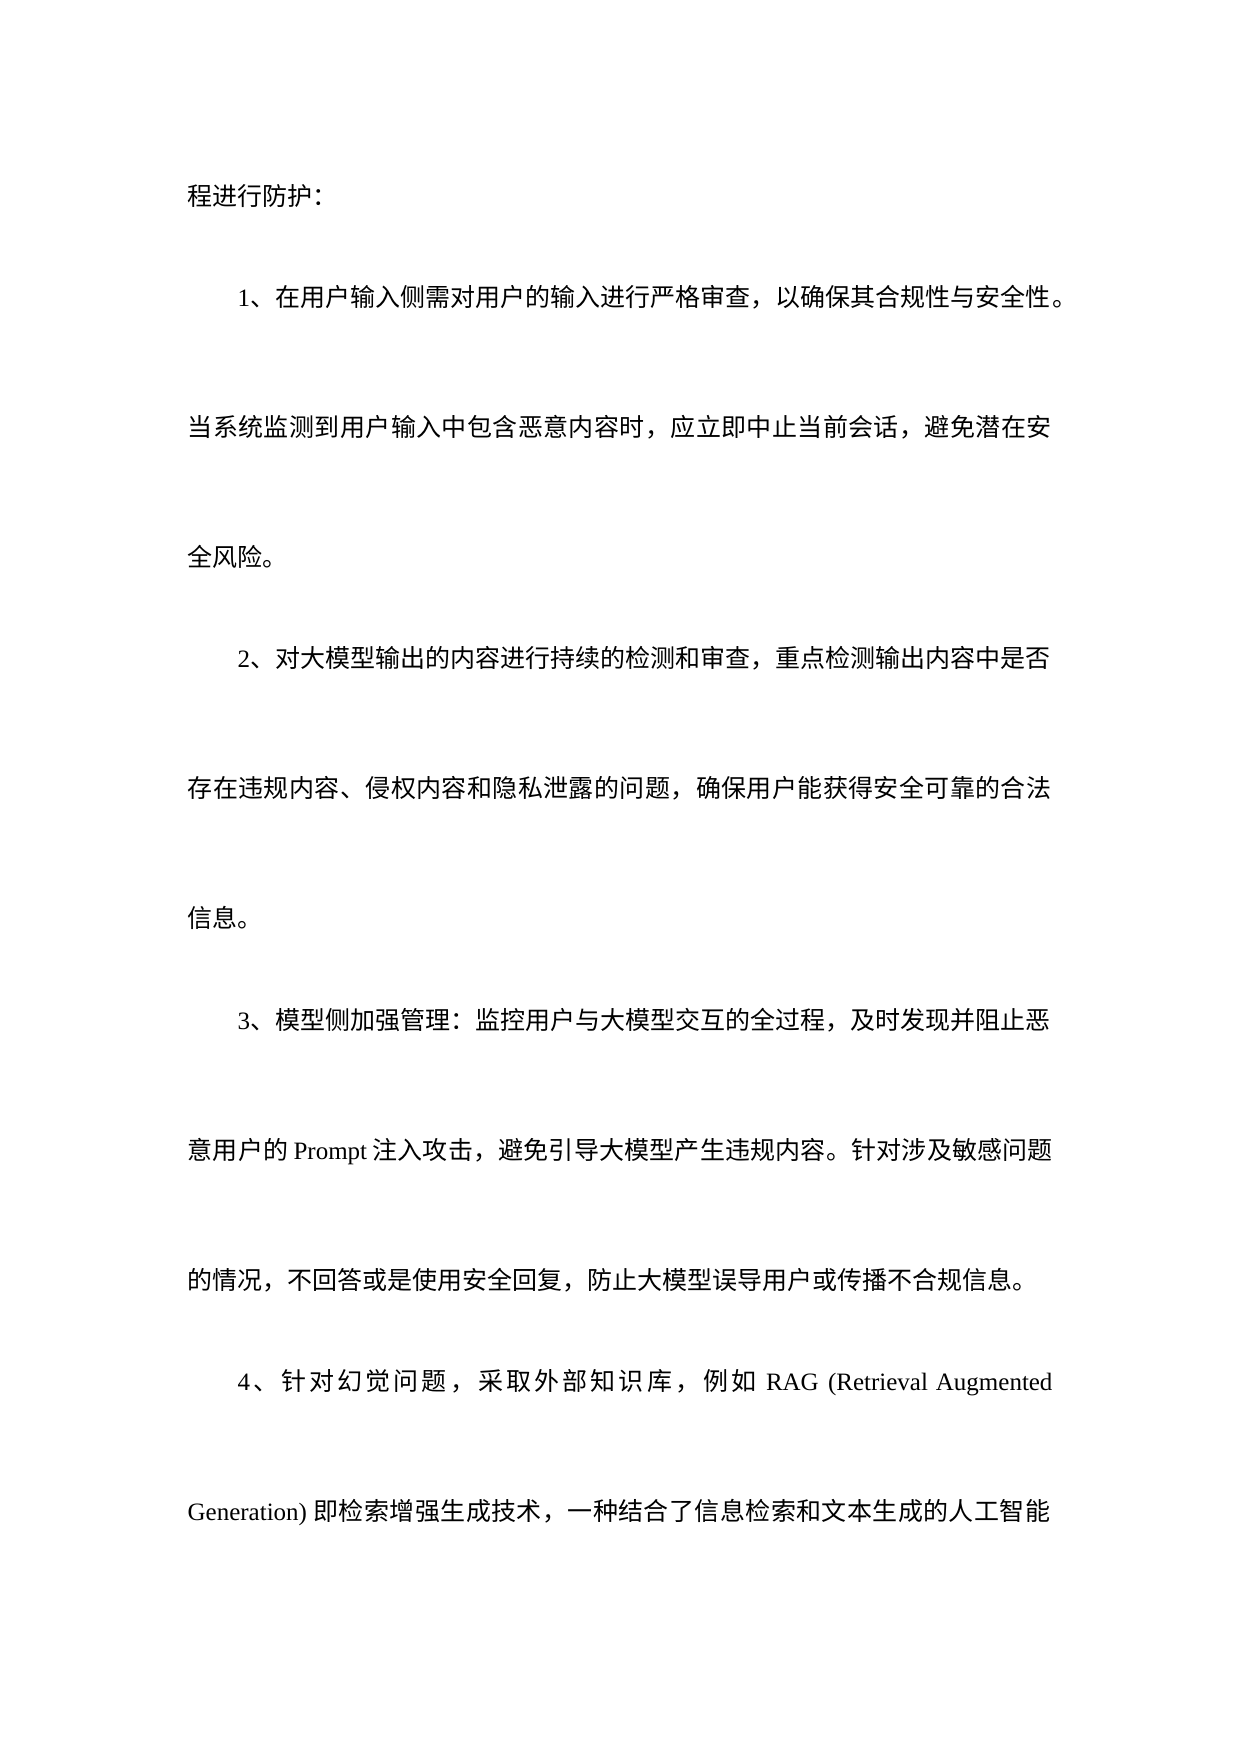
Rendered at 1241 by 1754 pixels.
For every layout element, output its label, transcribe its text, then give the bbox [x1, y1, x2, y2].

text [187, 162, 1053, 227]
text 2、对大模型输出的内容进行持续的检测和审查，重点检测输出内容中是否存在违规内容、侵权内容和隐私泄露的问题，确保用户能获得安全可靠的合法信息。 [187, 624, 1053, 949]
text 1、在用户输入侧需对用户的输入进行严格审查，以确保其合规性与安全性。当系统监测到用户输入中包含恶意内容时，应立即中止当前会话，避免潜在安全风险。 [187, 263, 1053, 588]
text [187, 1347, 1053, 1542]
text 3、模型侧加强管理：监控用户与大模型交互的全过程，及时发现并阻止恶意用户的Prompt注入攻击，避免引导大模型产生违规内容。针对涉及敏感问题的情况，不回答或是使用安全回复，防止大模型误导用户或传播不合规信息。 [187, 986, 1053, 1311]
